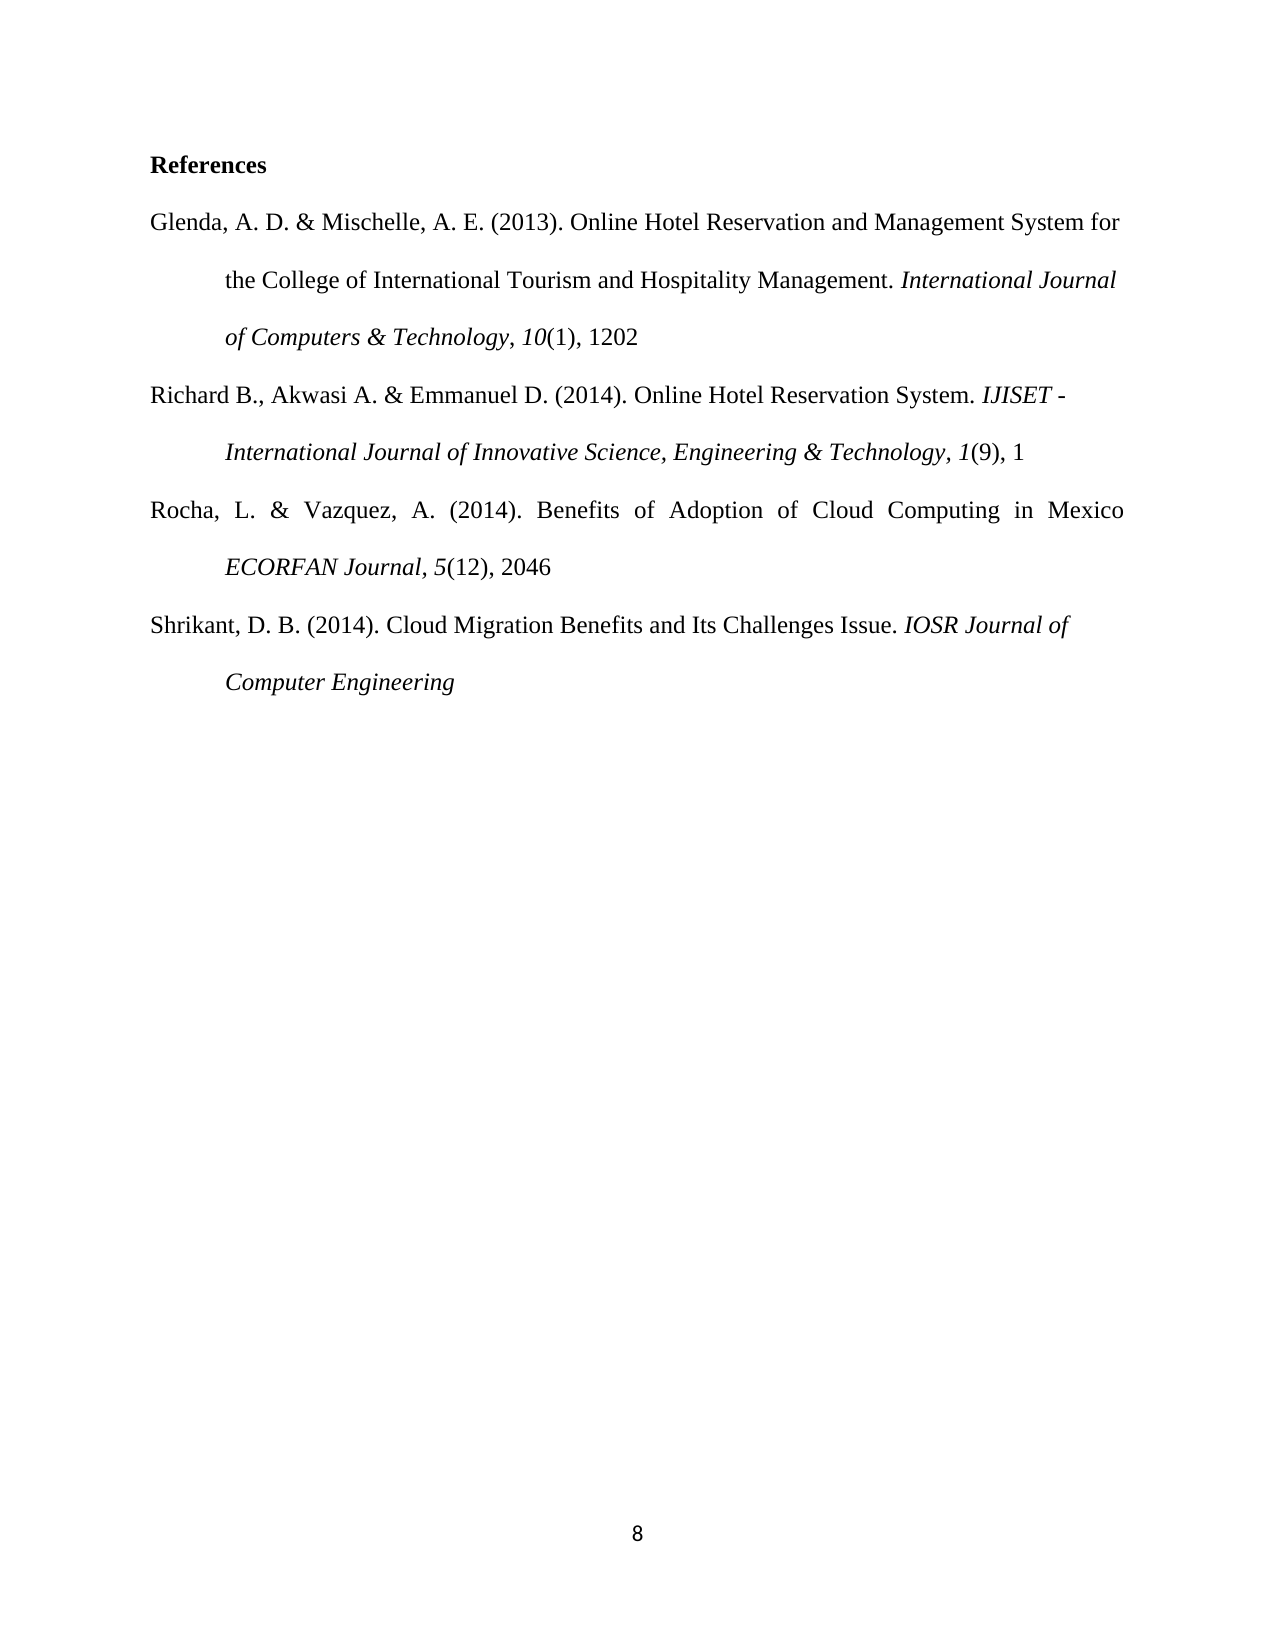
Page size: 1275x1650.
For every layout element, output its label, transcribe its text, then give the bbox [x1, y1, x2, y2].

text Shrikant, D. B. (2014). Cloud Migration Benefits and Its Challenges Issue. IOSR Journal of Computer Engineering [150, 610, 1125, 696]
text Richard B., Akwasi A. & Emmanuel D. (2014). Online Hotel Reservation System. IJISET - International Journal of Innovative Science, Engineering & Technology, 1(9), 1 [150, 380, 1125, 466]
text References [150, 150, 1125, 179]
text Rocha, L. & Vazquez, A. (2014). Benefits of Adoption of Cloud Computing in Mexico ECORFAN Journal, 5(12), 2046 [150, 495, 1125, 581]
text Glenda, A. D. & Mischelle, A. E. (2013). Online Hotel Reservation and Management System for the College of International Tourism and Hospitality Management. International Journal of Computers & Technology, 10(1), 1202 [150, 207, 1125, 351]
